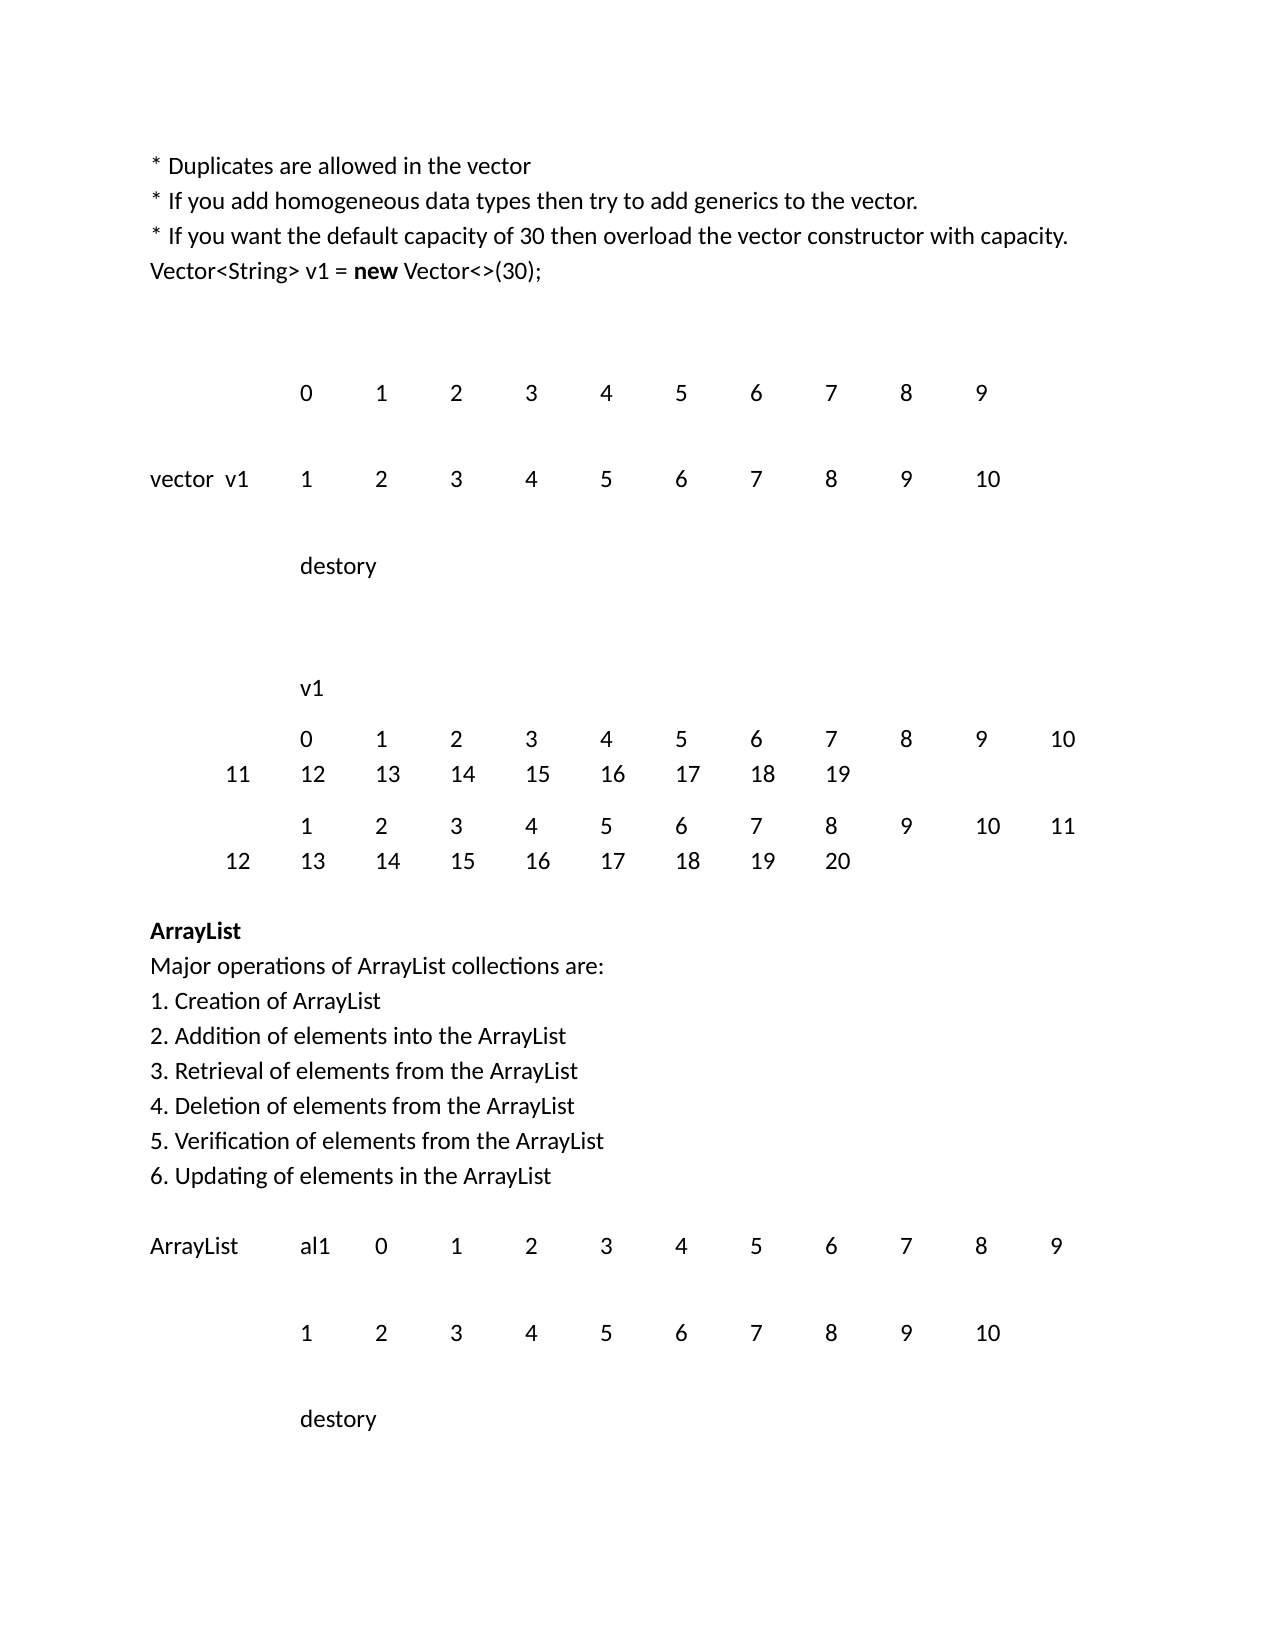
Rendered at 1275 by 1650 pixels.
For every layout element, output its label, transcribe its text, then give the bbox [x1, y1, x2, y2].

text destory [150, 1403, 1125, 1469]
text 0 1 2 3 4 5 6 7 8 9 10 11 12 13 14 15 16 17 18 19 [150, 723, 1125, 789]
text 1 2 3 4 5 6 7 8 9 10 [150, 1317, 1125, 1382]
text destory [150, 550, 1125, 616]
text 1 2 3 4 5 6 7 8 9 10 11 12 13 14 15 16 17 18 19 20 ArrayList Major operations of ArrayList collections are: 1. Creation of ArrayList 2. Addition of elements into the ArrayList 3. Retrieval of elements from the ArrayList 4. Deletion of elements from the ArrayList 5. Verification of elements from the ArrayList 6. Updating of elements in the ArrayList ArrayList al1 0 1 2 3 4 5 6 7 8 9 [150, 810, 1125, 1296]
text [150, 150, 1125, 321]
text 0 1 2 3 4 5 6 7 8 9 [150, 342, 1125, 442]
text vector v1 1 2 3 4 5 6 7 8 9 10 [150, 463, 1125, 529]
text v1 [150, 637, 1125, 702]
